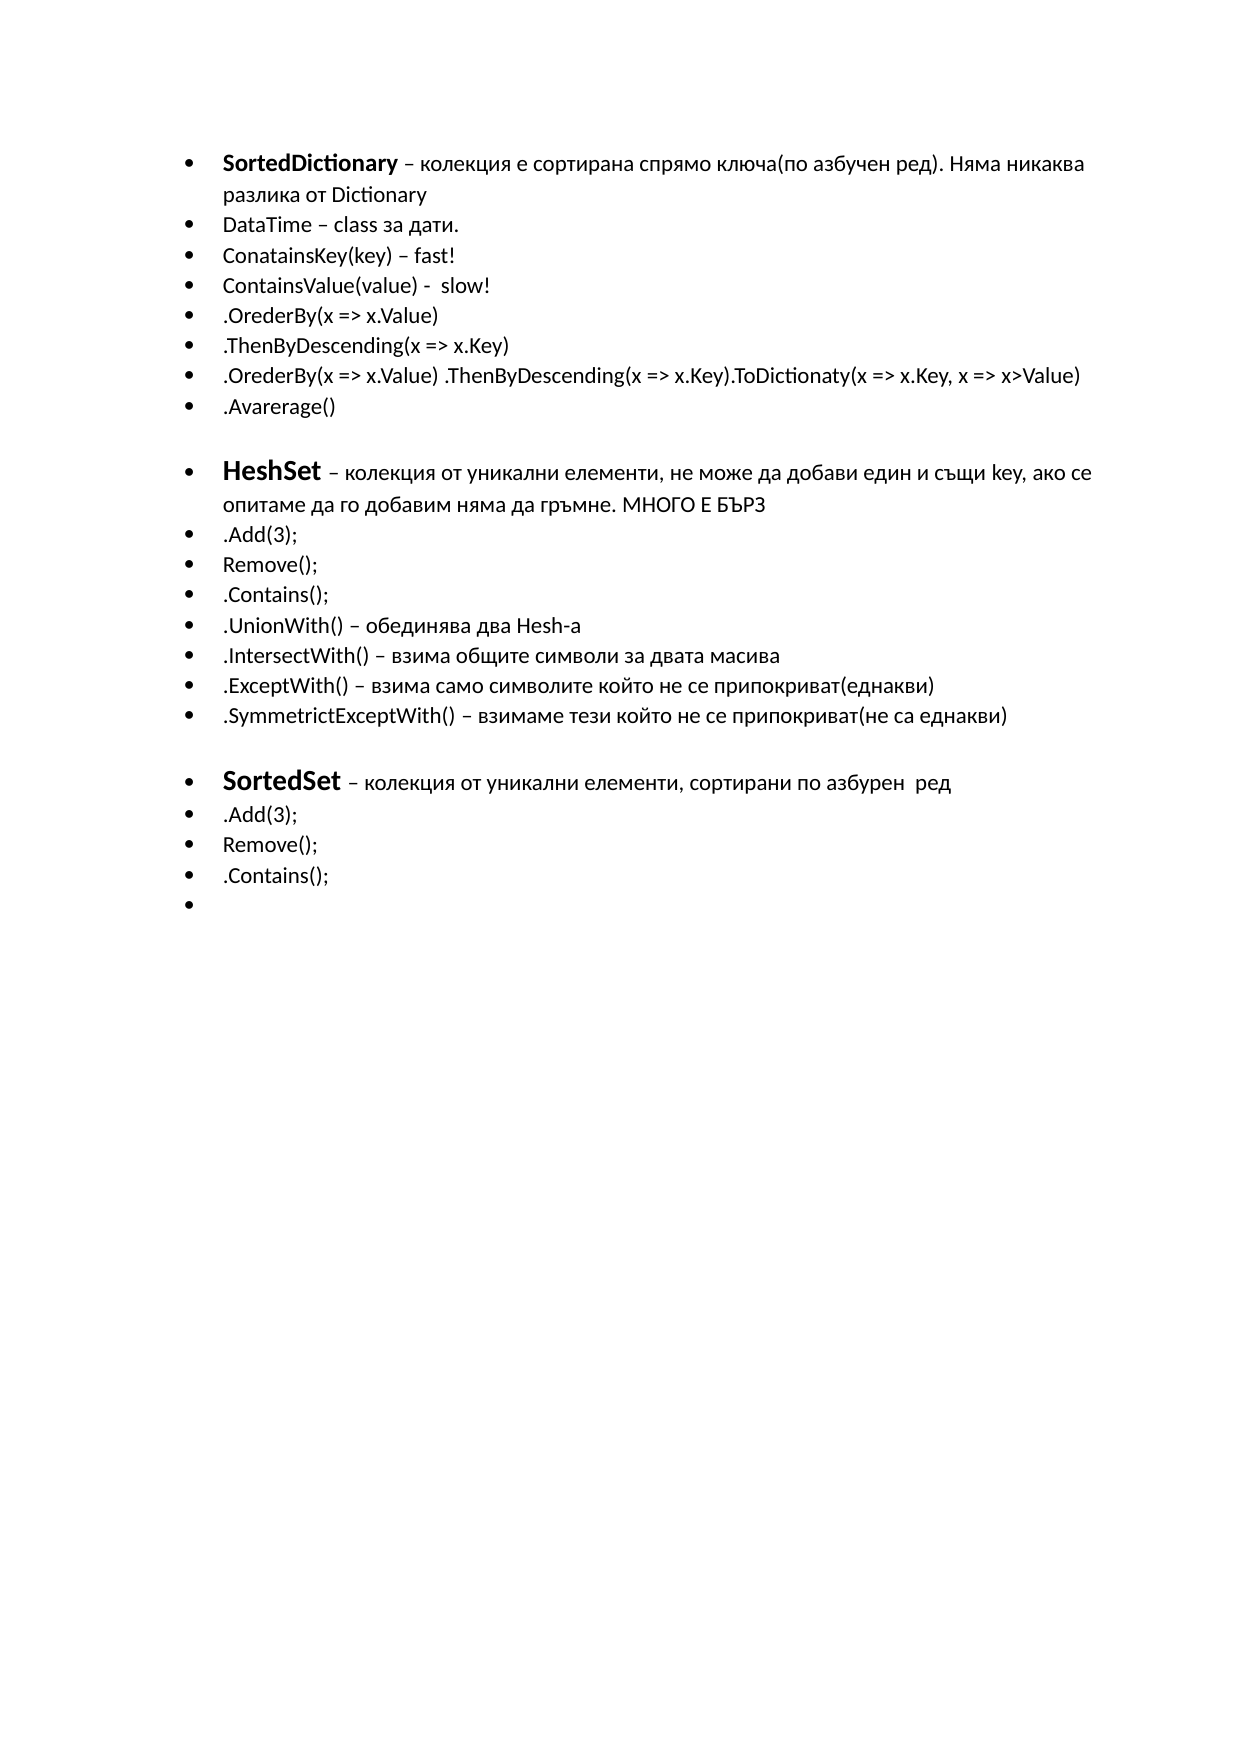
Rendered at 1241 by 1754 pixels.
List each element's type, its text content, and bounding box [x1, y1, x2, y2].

list .ThenByDescending(x => x.Key) [185, 331, 1093, 359]
list .Add(3); [185, 800, 1093, 828]
list SortedDictionary – колекция е сортирана спрямо ключа(по азбучен ред). Няма никаква разлика от Dictionary [185, 148, 1093, 208]
list .Add(3); [185, 520, 1093, 548]
list .OrederBy(x => x.Value) .ThenByDescending(x => x.Key).ToDictionaty(x => x.Key, x => x>Value) [185, 362, 1093, 389]
list Remove(); [185, 831, 1093, 858]
list Remove(); [185, 550, 1093, 578]
list SortedSet – колекция от уникални елементи, сортирани по азбурен ред [185, 762, 1093, 797]
list .OrederBy(x => x.Value) [185, 301, 1093, 329]
list .IntersectWith() – взима общите символи за двата масива [185, 641, 1093, 669]
list .ExceptWith() – взима само символите който не се припокриват(еднакви) [185, 671, 1093, 699]
list .SymmetrictExceptWith() – взимаме тези който не се припокриват(не са еднакви) [185, 701, 1093, 729]
list .Avarerage() [185, 392, 1093, 420]
list .Contains(); [185, 581, 1093, 609]
list ContainsValue(value) - slow! [185, 271, 1093, 299]
list .UnionWith() – обединява два Hesh-a [185, 611, 1093, 639]
list HeshSet – колекция от уникални елементи, не може да добави един и същи key, ако се опитаме да го добавим няма да гръмне. МНОГО Е БЪРЗ [185, 452, 1093, 518]
list ConatainsKey(key) – fast! [185, 241, 1093, 269]
list DataTime – class за дати. [185, 211, 1093, 238]
list .Contains(); [185, 861, 1093, 889]
